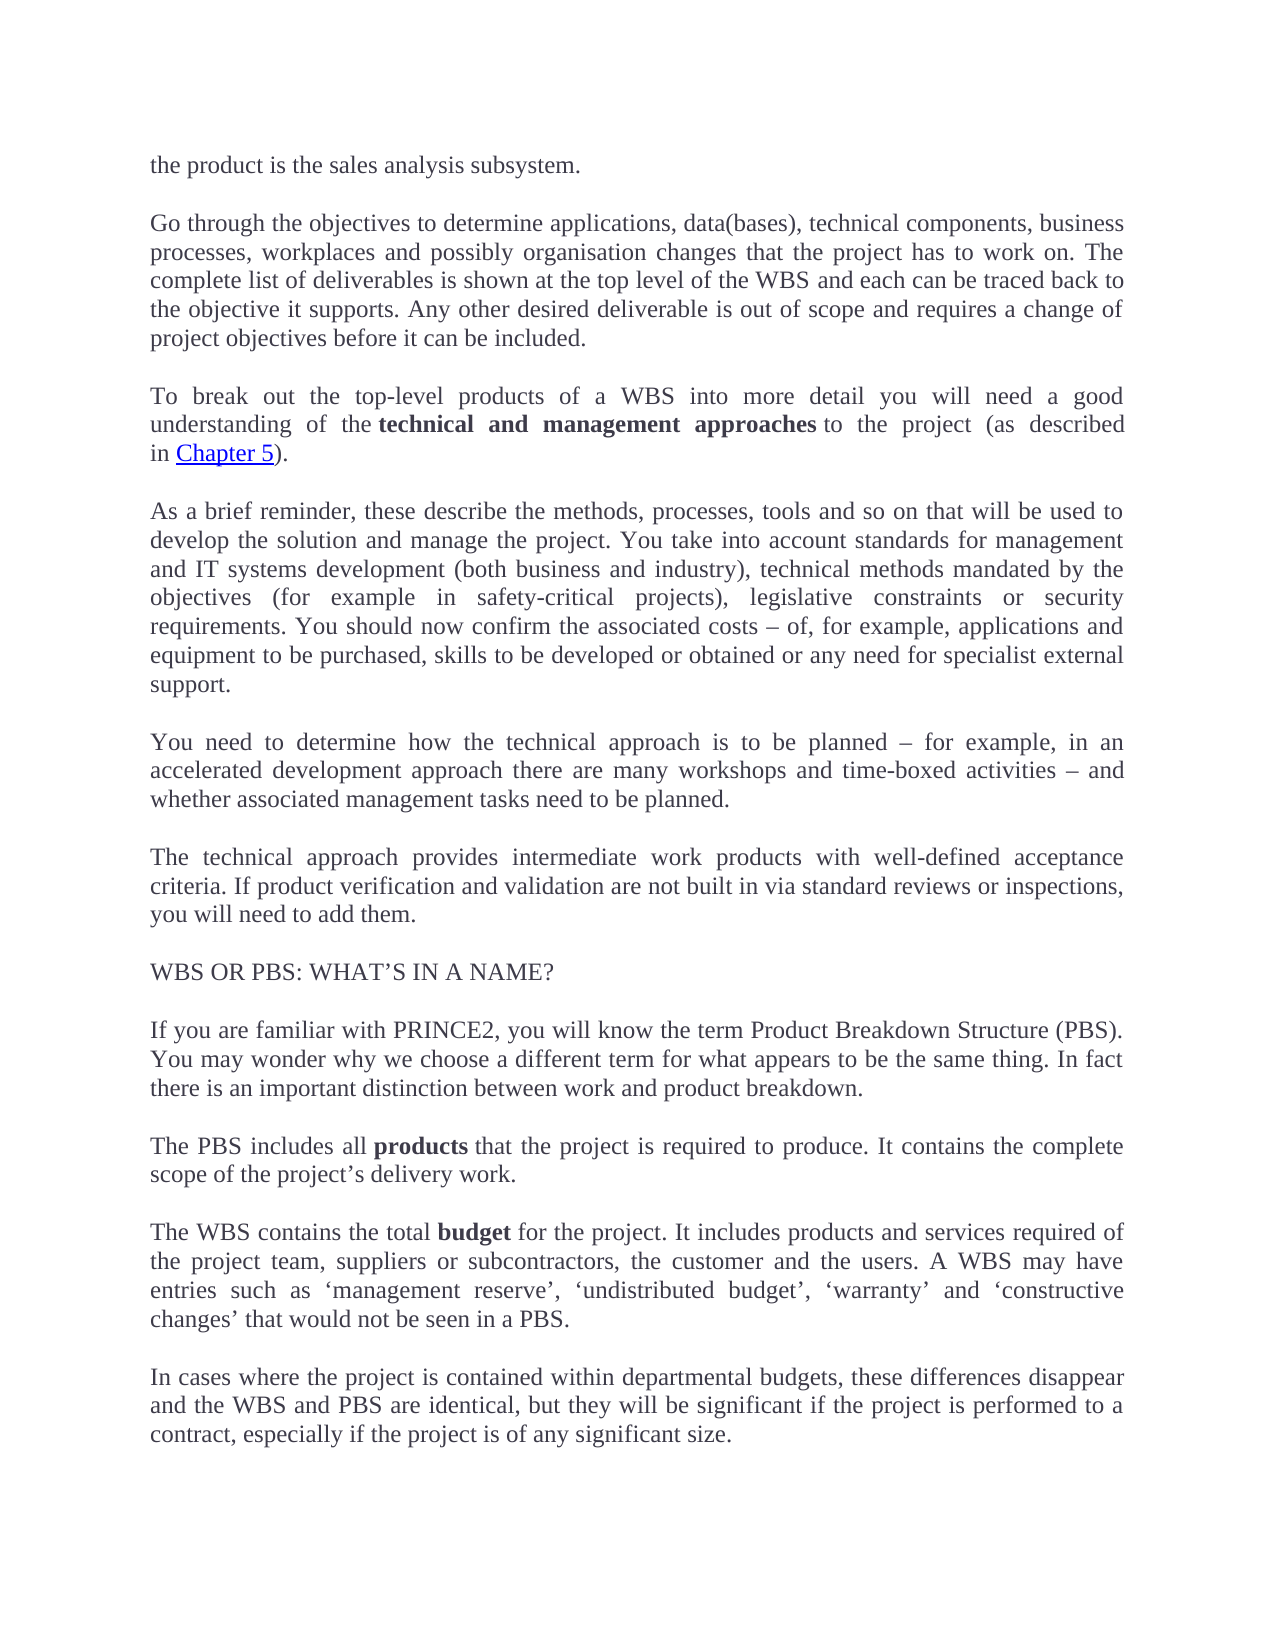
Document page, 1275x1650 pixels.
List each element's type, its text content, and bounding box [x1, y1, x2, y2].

text If you are familiar with PRINCE2, you will know the term Product Breakdown Structure (PBS). You may wonder why we choose a different term for what appears to be the same thing. In fact there is an important distinction between work and product breakdown. [150, 1015, 1125, 1102]
text The PBS includes all products that the project is required to produce. It contains the complete scope of the project’s delivery work. [150, 1131, 1125, 1188]
text WBS OR PBS: WHAT’S IN A NAME? [150, 957, 1125, 986]
text In cases where the project is contained within departmental budgets, these differences disappear and the WBS and PBS are identical, but they will be significant if the project is performed to a contract, especially if the project is of any significant size. [150, 1362, 1125, 1448]
text The technical approach provides intermediate work products with well-defined acceptance criteria. If product verification and validation are not built in via standard reviews or inspections, you will need to add them. [150, 842, 1125, 928]
text The WBS contains the total budget for the project. It includes products and services required of the project team, suppliers or subcontractors, the customer and the users. A WBS may have entries such as ‘management reserve’, ‘undistributed budget’, ‘warranty’ and ‘constructive changes’ that would not be seen in a PBS. [150, 1217, 1125, 1332]
text Go through the objectives to determine applications, data(bases), technical components, business processes, workplaces and possibly organisation changes that the project has to work on. The complete list of deliverables is shown at the top level of the WBS and each can be traced back to the objective it supports. Any other desired deliverable is out of scope and requires a change of project objectives before it can be included. [150, 208, 1125, 352]
text the product is the sales analysis subsystem. [150, 150, 1125, 179]
text To break out the top-level products of a WBS into more detail you will need a good understanding of the technical and management approaches to the project (as described in Chapter 5). [150, 381, 1125, 467]
text As a brief reminder, these describe the methods, processes, tools and so on that will be used to develop the solution and manage the project. You take into account standards for management and IT systems development (both business and industry), technical methods mandated by the objectives (for example in safety-critical projects), legislative constraints or security requirements. You should now confirm the associated costs – of, for example, applications and equipment to be purchased, skills to be developed or obtained or any need for specialist external support. [150, 496, 1125, 697]
text You need to determine how the technical approach is to be planned – for example, in an accelerated development approach there are many workshops and time-boxed activities – and whether associated management tasks need to be planned. [150, 727, 1125, 813]
